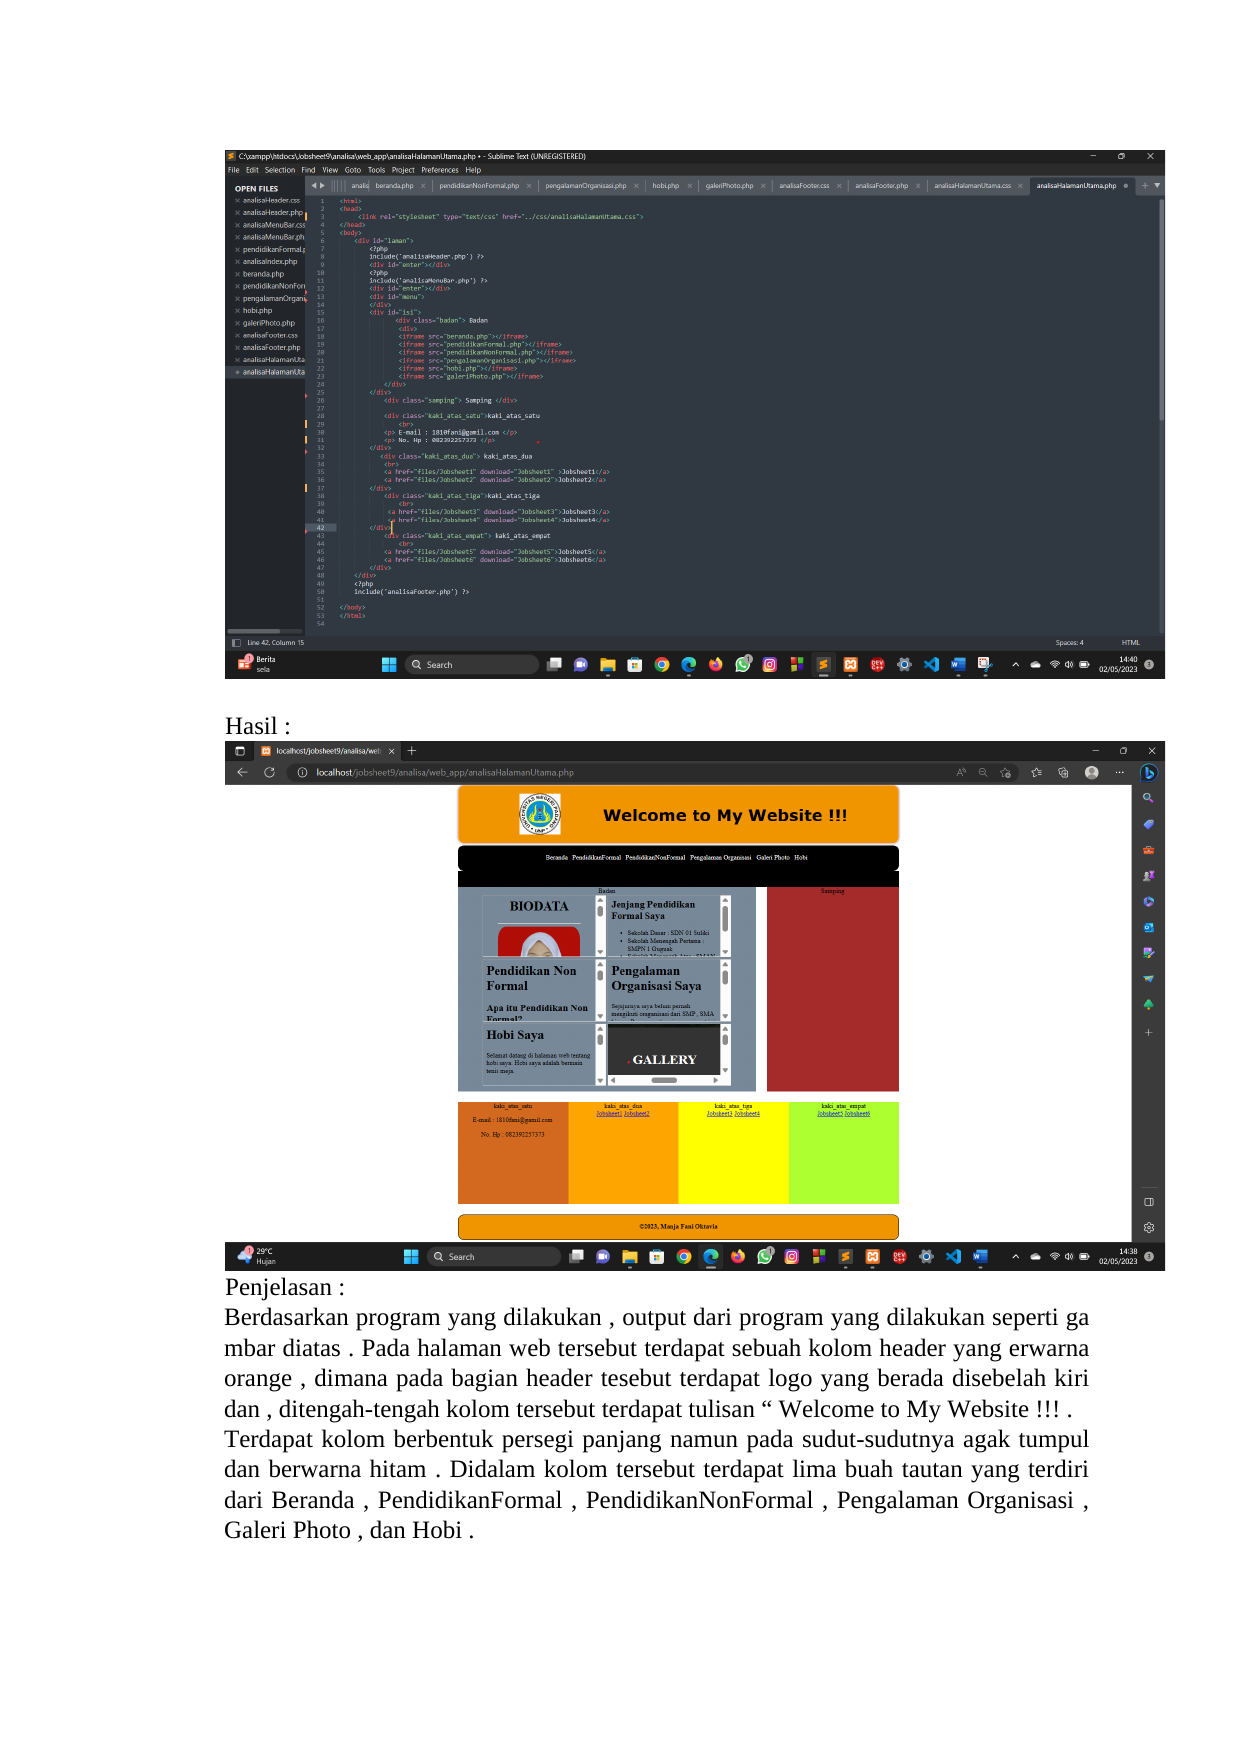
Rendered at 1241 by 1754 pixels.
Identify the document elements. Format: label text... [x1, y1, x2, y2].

list Berdasarkan program yang dilakukan , output dari program yang dilakukan seperti gambar diatas . Pada halaman web tersebut terdapat sebuah kolom header yang erwarna orange , dimana pada bagian header tesebut terdapat logo yang berada disebelah kiri dan , ditengah-tengah kolom tersebut terdapat tulisan “ Welcome to My Website !!! . [224, 1302, 1090, 1422]
picture [225, 741, 1166, 1271]
picture [225, 150, 1166, 679]
list Hasil : [225, 711, 1090, 740]
list Penjelasan : [225, 1272, 1090, 1301]
list Terdapat kolom berbentuk persegi panjang namun pada sudut-sudutnya agak tumpul dan berwarna hitam . Didalam kolom tersebut terdapat lima buah tautan yang terdiri dari Beranda , PendidikanFormal , PendidikanNonFormal , Pengalaman Organisasi , Galeri Photo , dan Hobi . [224, 1424, 1090, 1544]
